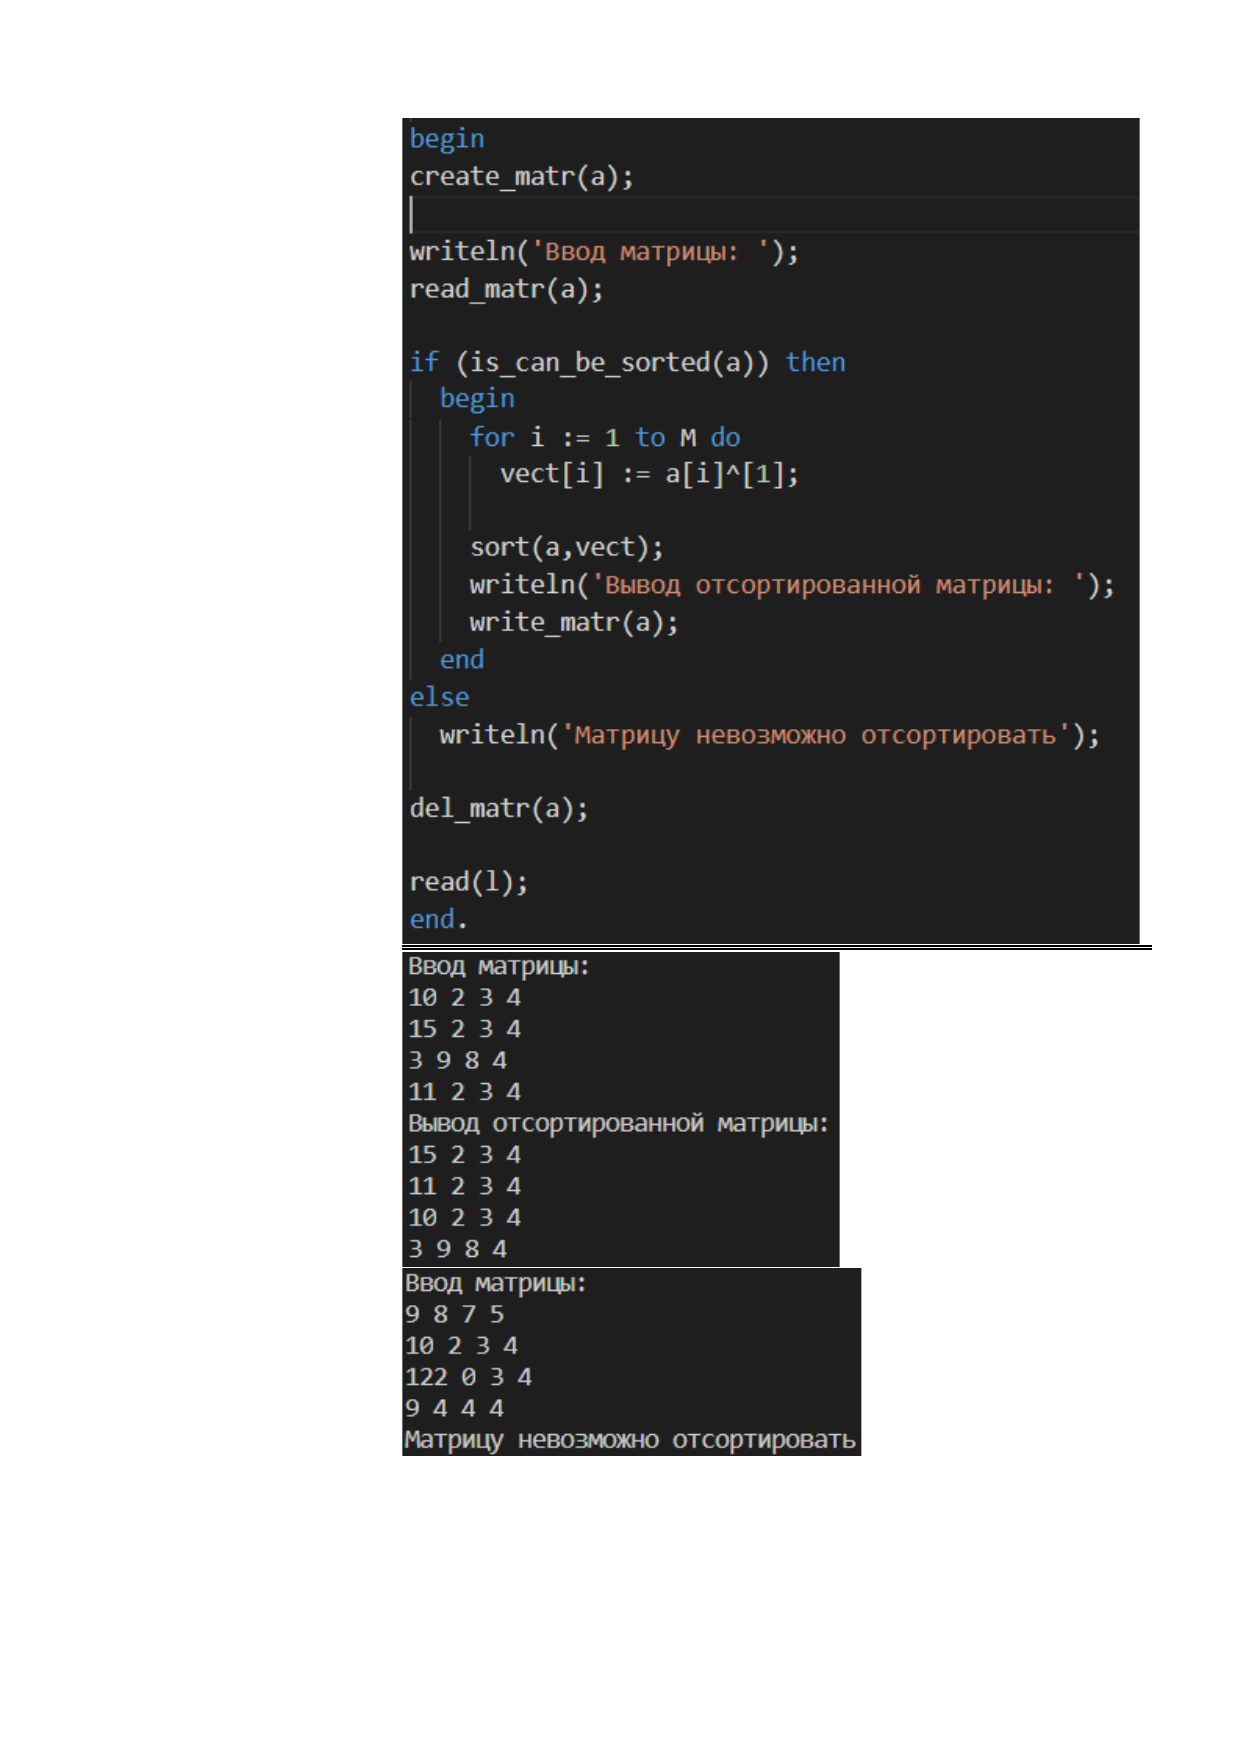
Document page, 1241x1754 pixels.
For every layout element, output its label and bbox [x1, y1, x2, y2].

picture [402, 952, 840, 1267]
picture [402, 118, 1140, 944]
picture [402, 1268, 862, 1456]
